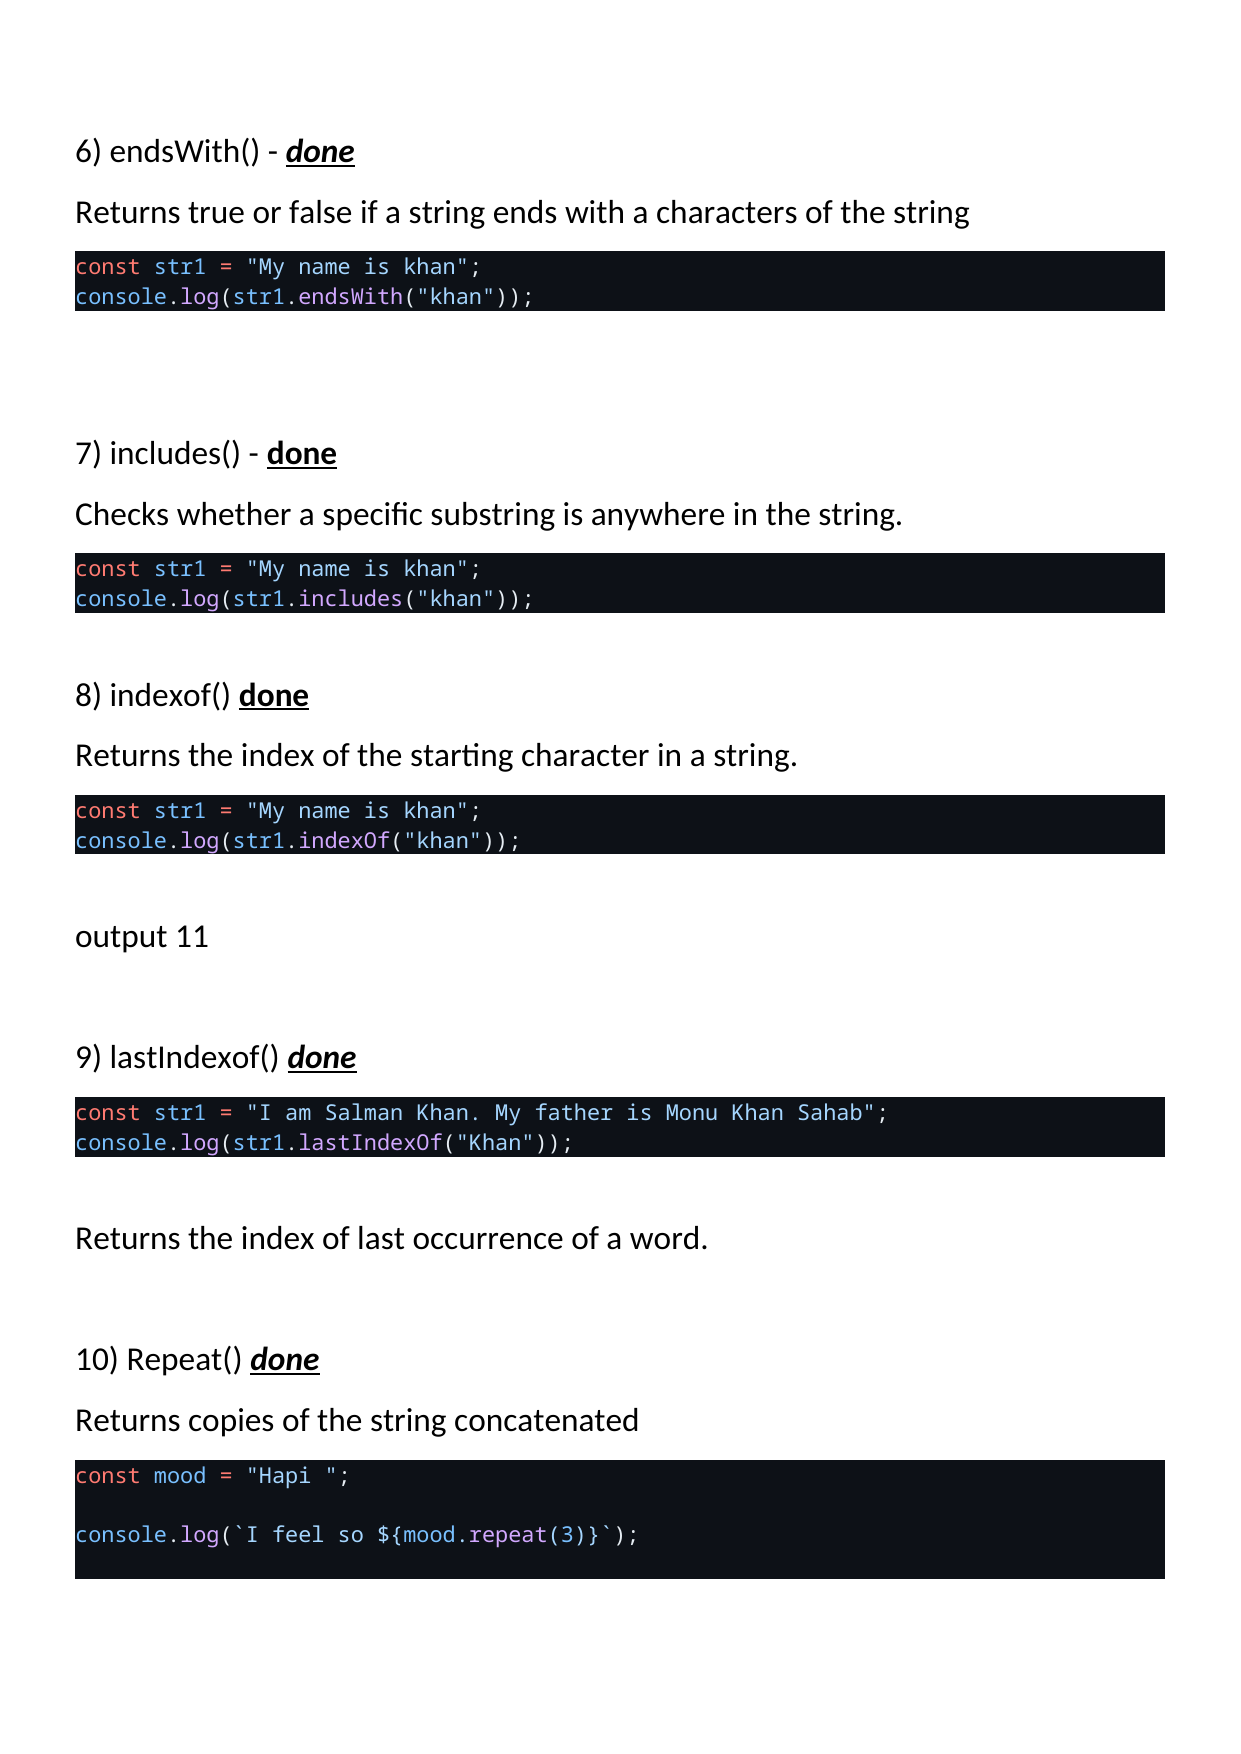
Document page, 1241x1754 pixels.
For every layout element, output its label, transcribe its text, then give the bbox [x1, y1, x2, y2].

text const mood = "Hapi "; [75, 1460, 1165, 1489]
text 6) endsWith() - done [75, 130, 1165, 171]
text console.log(`I feel so ${mood.repeat(3)}`); [75, 1519, 1165, 1549]
text const str1 = "My name is khan"; [75, 251, 1165, 281]
text console.log(str1.indexOf("khan")); [75, 825, 1165, 854]
text const str1 = "My name is khan"; [75, 553, 1165, 583]
text Returns the index of the starting character in a string. [75, 734, 1165, 775]
text console.log(str1.lastIndexOf("Khan")); [75, 1127, 1165, 1157]
text Checks whether a specific substring is anywhere in the string. [75, 493, 1165, 533]
text Returns true or false if a string ends with a characters of the string [75, 191, 1165, 231]
text 7) includes() - done [75, 432, 1165, 473]
text output 11 [75, 915, 1165, 956]
text const str1 = "My name is khan"; [75, 795, 1165, 825]
text console.log(str1.includes("khan")); [75, 583, 1165, 613]
text Returns the index of last occurrence of a word. [75, 1217, 1165, 1258]
text 10) Repeat() done [75, 1338, 1165, 1379]
text Returns copies of the string concatenated [75, 1399, 1165, 1440]
text 9) lastIndexof() done [75, 1036, 1165, 1077]
text 8) indexof() done [75, 674, 1165, 714]
text const str1 = "I am Salman Khan. My father is Monu Khan Sahab"; [75, 1097, 1165, 1127]
text console.log(str1.endsWith("khan")); [75, 281, 1165, 311]
